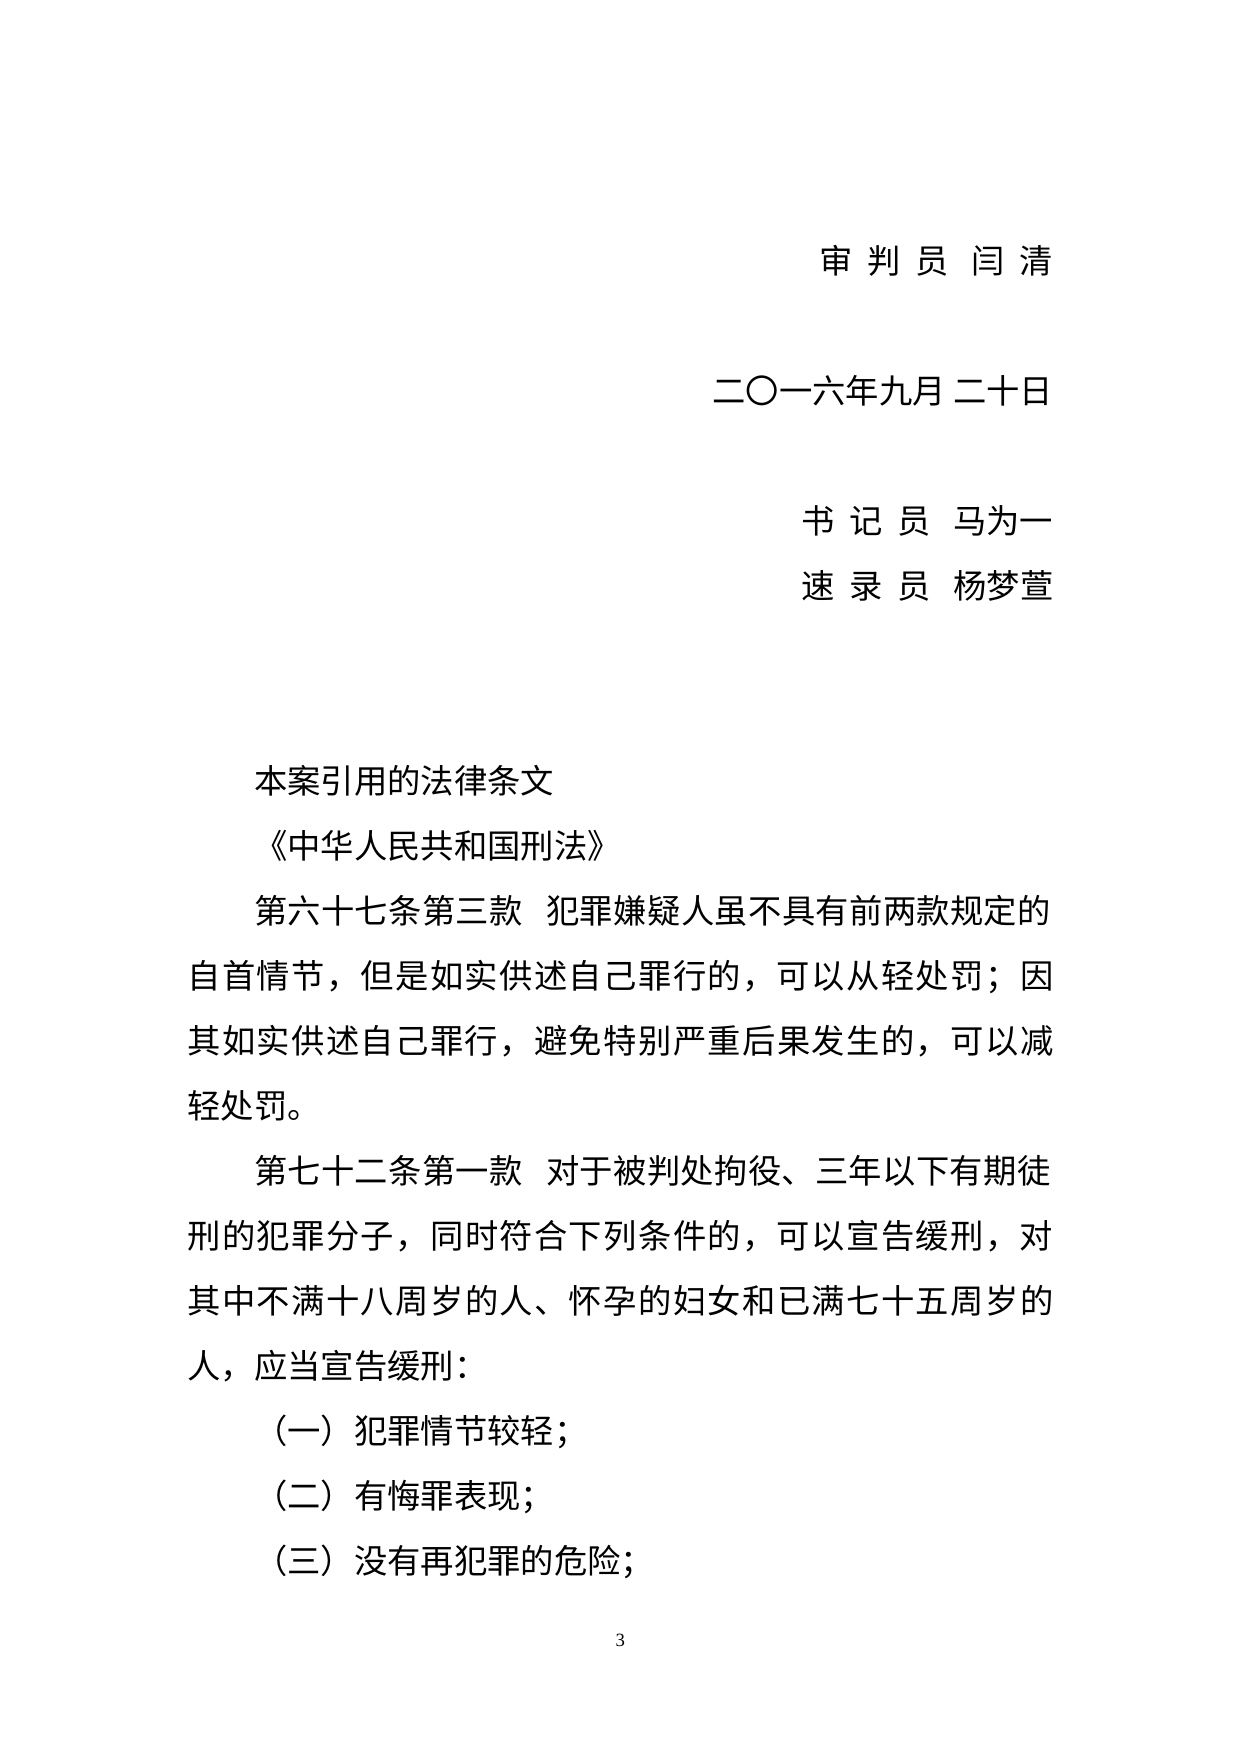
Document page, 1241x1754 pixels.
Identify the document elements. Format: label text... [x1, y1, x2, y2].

text 速 录 员 杨梦萱 [187, 552, 1053, 617]
text 本案引用的法律条文 [187, 747, 1053, 812]
text 第七十二条第一款 对于被判处拘役、三年以下有期徒刑的犯罪分子，同时符合下列条件的，可以宣告缓刑，对其中不满十八周岁的人、怀孕的妇女和已满七十五周岁的人，应当宣告缓刑： [187, 1137, 1053, 1397]
text 审 判 员 闫 清 [187, 227, 1053, 292]
text （二）有悔罪表现； [187, 1462, 1053, 1527]
text （三）没有再犯罪的危险； [187, 1527, 1053, 1592]
text 二〇一六年九月 二十日 [187, 357, 1053, 422]
text 第六十七条第三款 犯罪嫌疑人虽不具有前两款规定的自首情节，但是如实供述自己罪行的，可以从轻处罚；因其如实供述自己罪行，避免特别严重后果发生的，可以减轻处罚。 [187, 877, 1053, 1137]
text 书 记 员 马为一 [187, 487, 1053, 552]
text （一）犯罪情节较轻； [187, 1397, 1053, 1462]
text 《中华人民共和国刑法》 [187, 812, 1053, 877]
